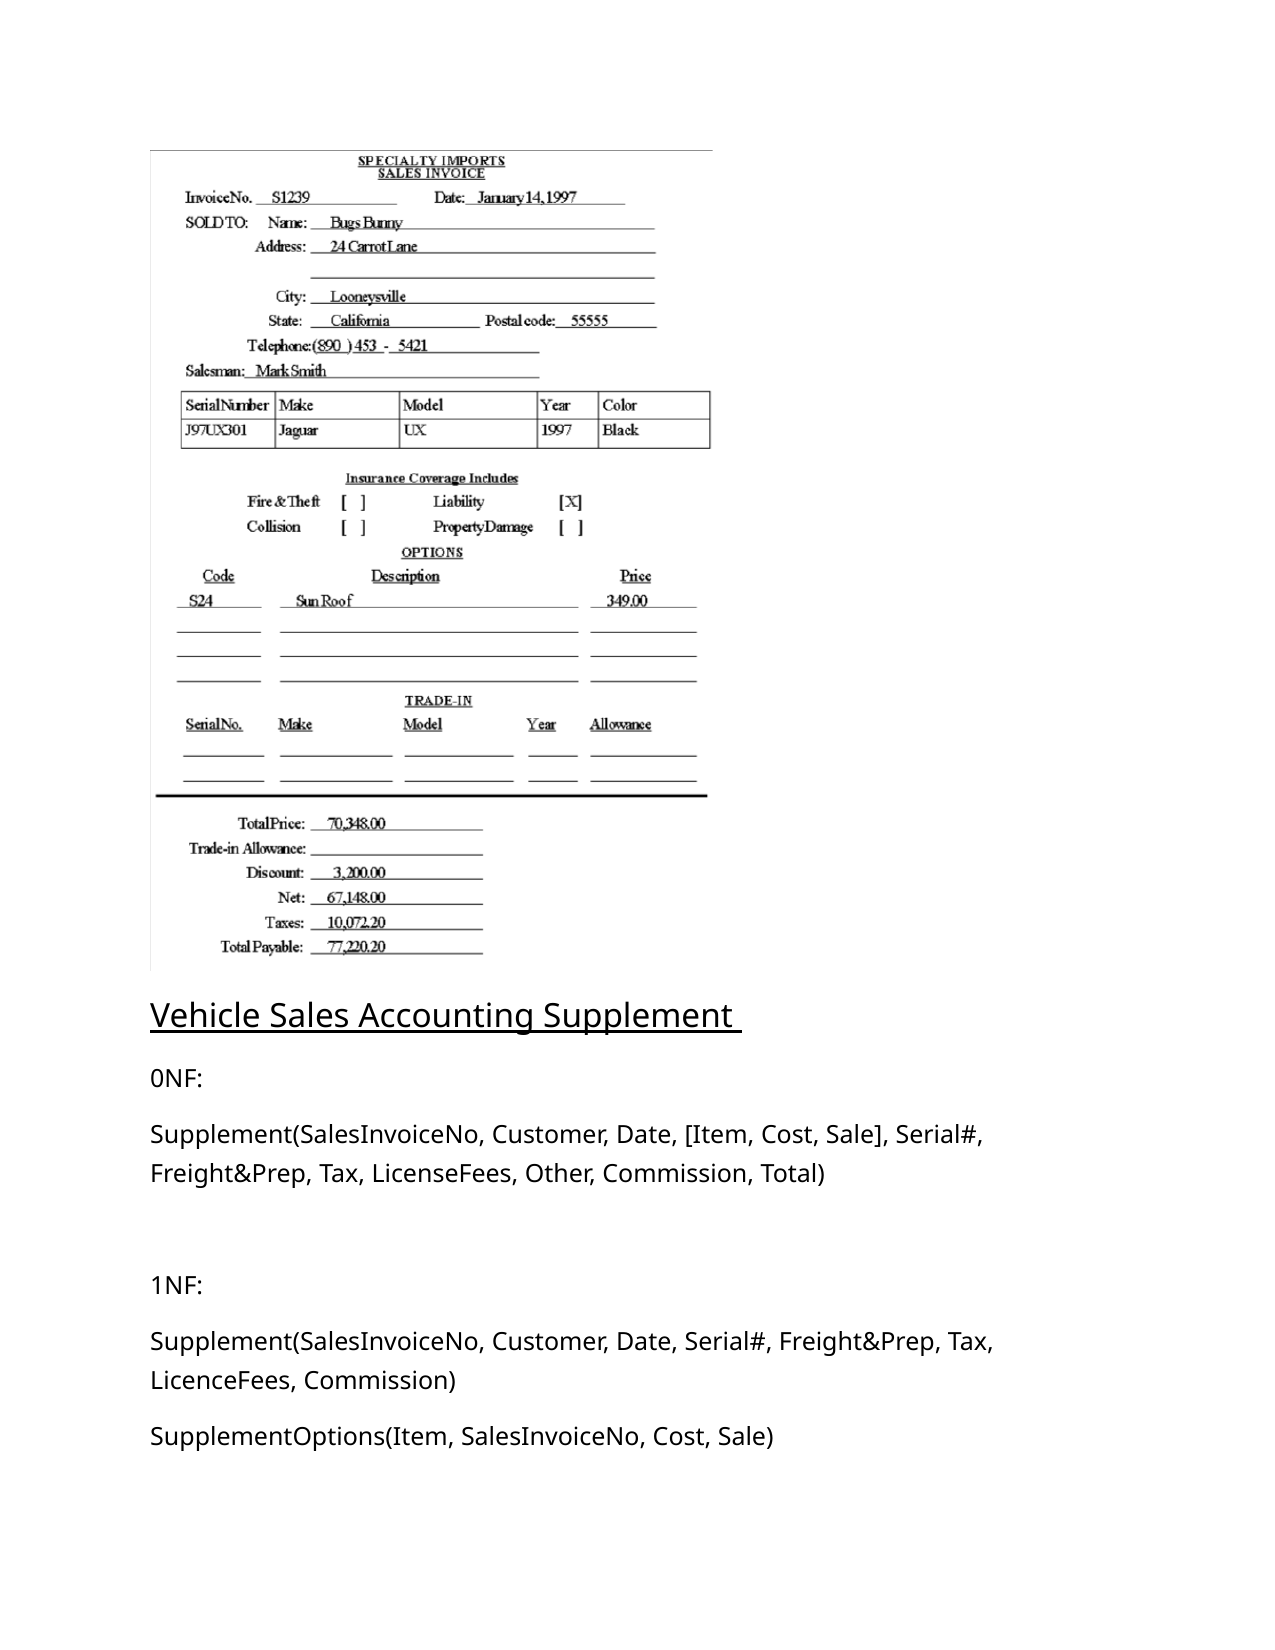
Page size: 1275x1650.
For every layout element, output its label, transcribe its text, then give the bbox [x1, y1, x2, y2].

text Vehicle Sales Accounting Supplement [150, 992, 1125, 1037]
text 0NF: [150, 1061, 1125, 1095]
text Supplement(SalesInvoiceNo, Customer, Date, [Item, Cost, Sale], Serial#, Freight&Prep, Tax, LicenseFees, Other, Commission, Total) [150, 1117, 1125, 1190]
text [150, 1323, 1125, 1397]
text 1NF: [150, 1268, 1125, 1302]
text SupplementOptions(Item, SalesInvoiceNo, Cost, Sale) [150, 1418, 1125, 1452]
